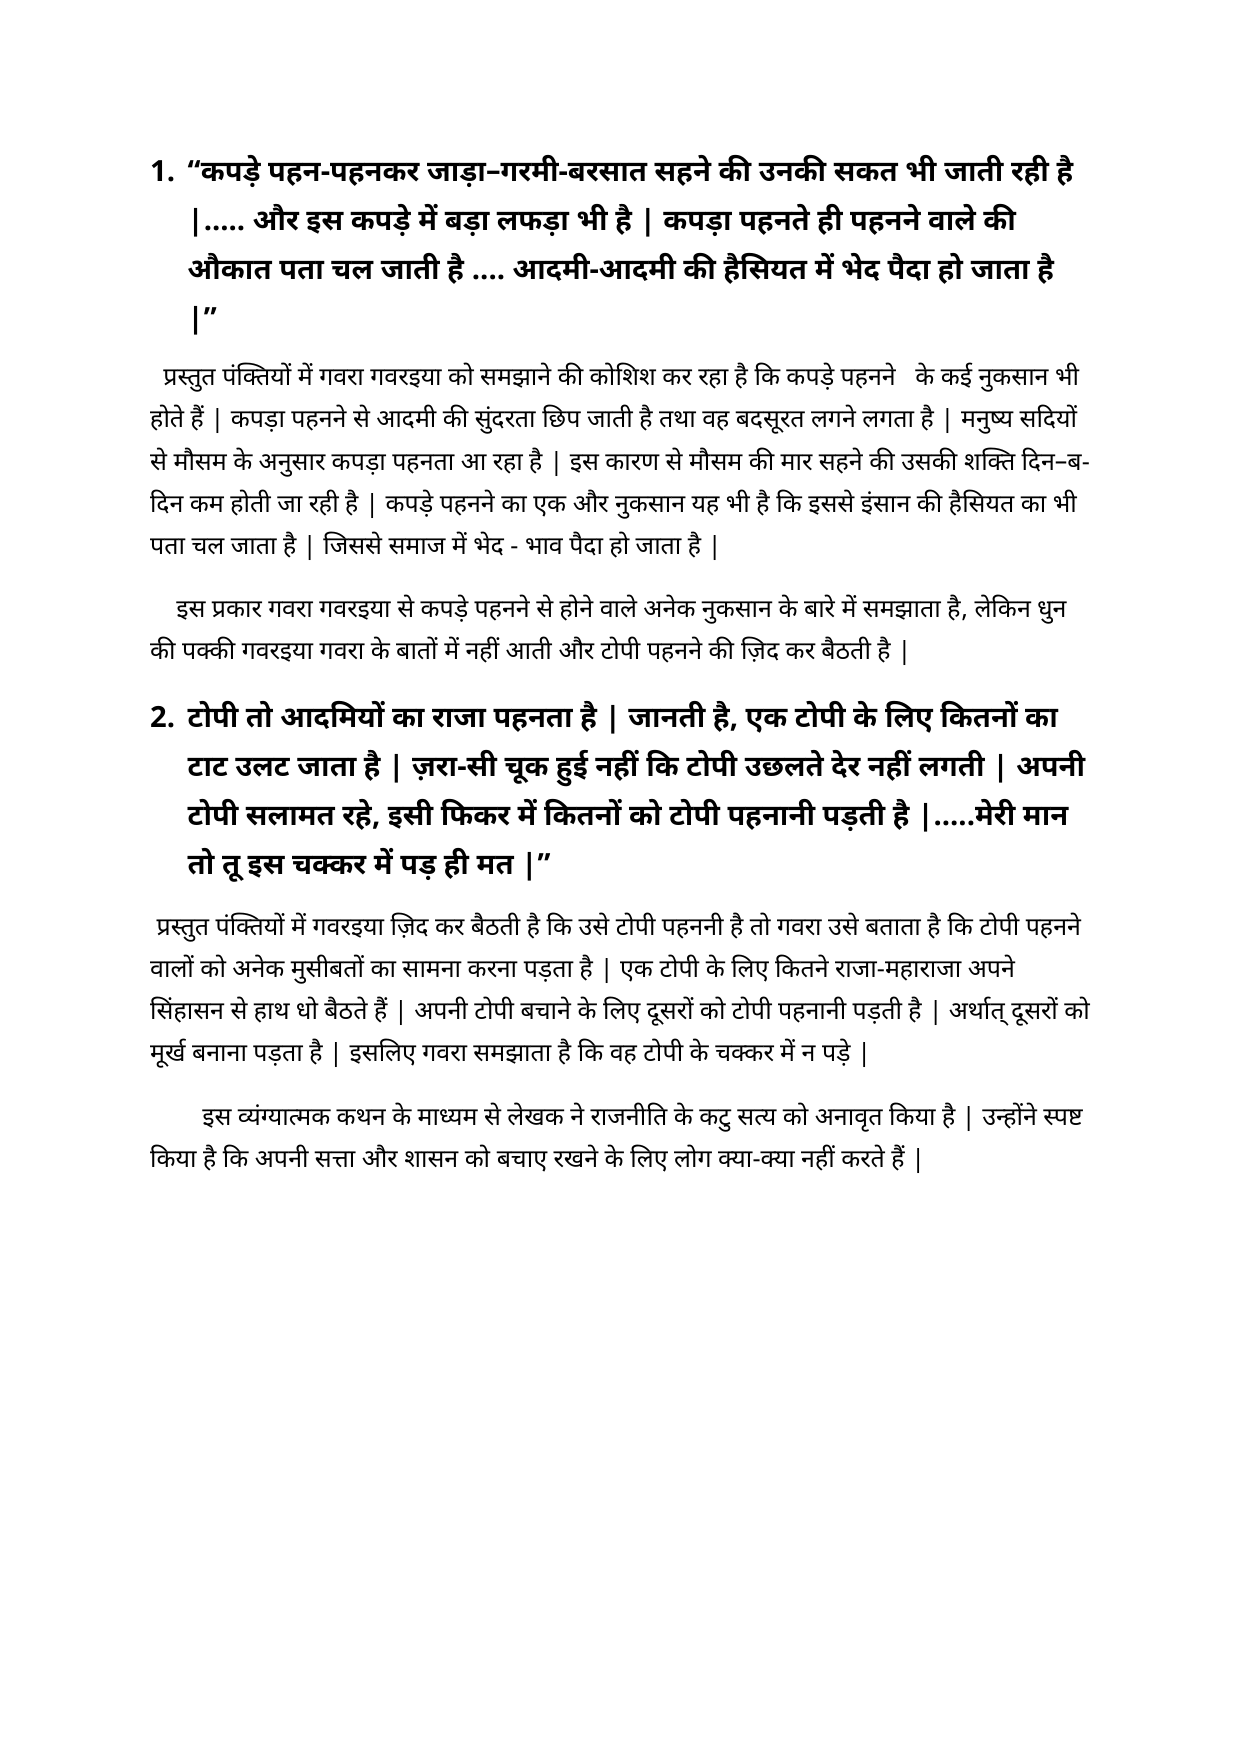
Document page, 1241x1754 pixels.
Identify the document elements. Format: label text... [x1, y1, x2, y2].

list टोपी तो आदमियों का राजा पहनता है | जानती है, एक टोपी के लिए कितनों का टाट उलट जाता है | ज़रा-सी चूक हुई नहीं कि टोपी उछलते देर नहीं लगती | अपनी टोपी सलामत रहे, इसी फिकर में कितनों को टोपी पहनानी पड़ती है |.....मेरी मान तो तू इस चक्कर में पड़ ही मत |” [150, 696, 1090, 886]
text प्रस्तुत पंक्तियों में गवरा गवरइया को समझाने की कोशिश कर रहा है कि कपड़े पहनने के कई नुकसान भी होते हैं | कपड़ा पहनने से आदमी की सुंदरता छिप जाती है तथा वह बदसूरत लगने लगता है | मनुष्य सदियों से मौसम के अनुसार कपड़ा पहनता आ रहा है | इस कारण से मौसम की मार सहने की उसकी शक्ति दिन–ब-दिन कम होती जा रही है | कपड़े पहनने का एक और नुकसान यह भी है कि इससे इंसान की हैसियत का भी पता चल जाता है | जिससे समाज में भेद - भाव पैदा हो जाता है | [150, 363, 1090, 564]
text प्रस्तुत पंक्तियों में गवरइया ज़िद कर बैठती है कि उसे टोपी पहननी है तो गवरा उसे बताता है कि टोपी पहनने वालों को अनेक मुसीबतों का सामना करना पड़ता है | एक टोपी के लिए कितने राजा-महाराजा अपने सिंहासन से हाथ धो बैठते हैं | अपनी टोपी बचाने के लिए दूसरों को टोपी पहनानी पड़ती है | अर्थात् दूसरों को मूर्ख बनाना पड़ता है | इसलिए गवरा समझाता है कि वह टोपी के चक्कर में न पड़े | [150, 913, 1090, 1072]
text इस प्रकार गवरा गवरइया से कपड़े पहनने से होने वाले अनेक नुकसान के बारे में समझाता है, लेकिन धुन की पक्की गवरइया गवरा के बातों में नहीं आती और टोपी पहनने की ज़िद कर बैठती है | [150, 591, 1090, 670]
list “कपड़े पहन-पहनकर जाड़ा–गरमी-बरसात सहने की उनकी सकत भी जाती रही है |..... और इस कपड़े में बड़ा लफड़ा भी है | कपड़ा पहनते ही पहनने वाले की औकात पता चल जाती है .... आदमी-आदमी की हैसियत में भेद पैदा हो जाता है |” [150, 150, 1090, 337]
text इस व्यंग्यात्मक कथन के माध्यम से लेखक ने राजनीति के कटु सत्य को अनावृत किया है | उन्होंने स्पष्ट किया है कि अपनी सत्ता और शासन को बचाए रखने के लिए लोग क्या-क्या नहीं करते हैं | [150, 1098, 1090, 1177]
